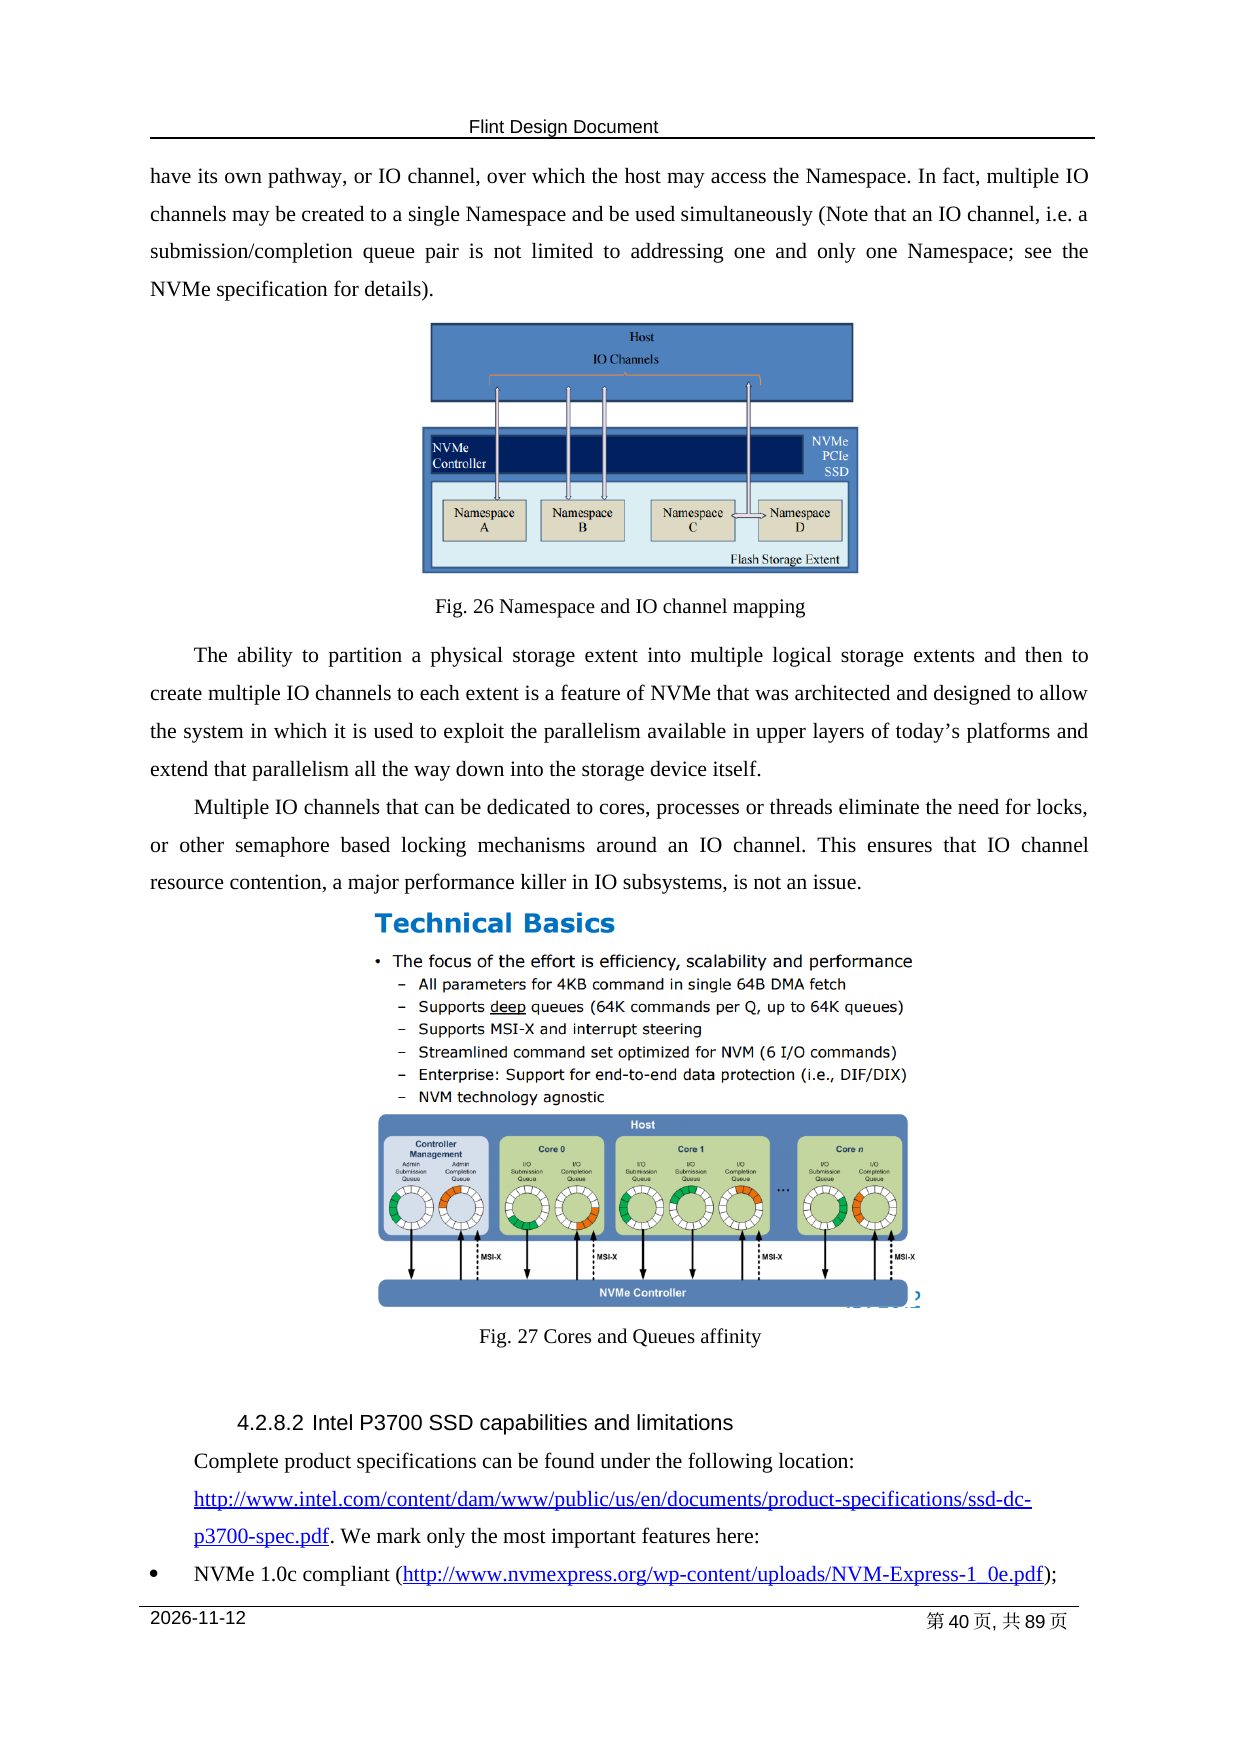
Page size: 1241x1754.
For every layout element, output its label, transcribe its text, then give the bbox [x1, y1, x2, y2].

text Multiple IO channels that can be dedicated to cores, processes or threads eliminate the need for locks, or other semaphore based locking mechanisms around an IO channel. This ensures that IO channel resource contention, a major performance killer in IO subsystems, is not an issue. [150, 794, 1090, 894]
picture [418, 313, 866, 582]
list Intel P3700 SSD capabilities and limitations [237, 1410, 1090, 1435]
picture [358, 907, 926, 1311]
text Fig. Namespace and IO channel mapping [150, 594, 1090, 618]
text Complete product specifications can be found under the following location: http://www.intel.com/content/dam/www/public/us/en/documents/product-specifications/ssd-dc-p3700-spec.pdf. We mark only the most important features here: [194, 1448, 1090, 1549]
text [150, 163, 1090, 301]
list NVMe 1.0c compliant (http://www.nvmexpress.org/wp-content/uploads/NVM-Express-1_0e.pdf); [150, 1561, 1090, 1586]
text The ability to partition a physical storage extent into multiple logical storage extents and then to create multiple IO channels to each extent is a feature of NVMe that was architected and designed to allow the system in which it is used to exploit the parallelism available in upper layers of today’s platforms and extend that parallelism all the way down into the storage device itself. [150, 642, 1090, 781]
text Fig. Cores and Queues affinity [150, 1324, 1090, 1348]
